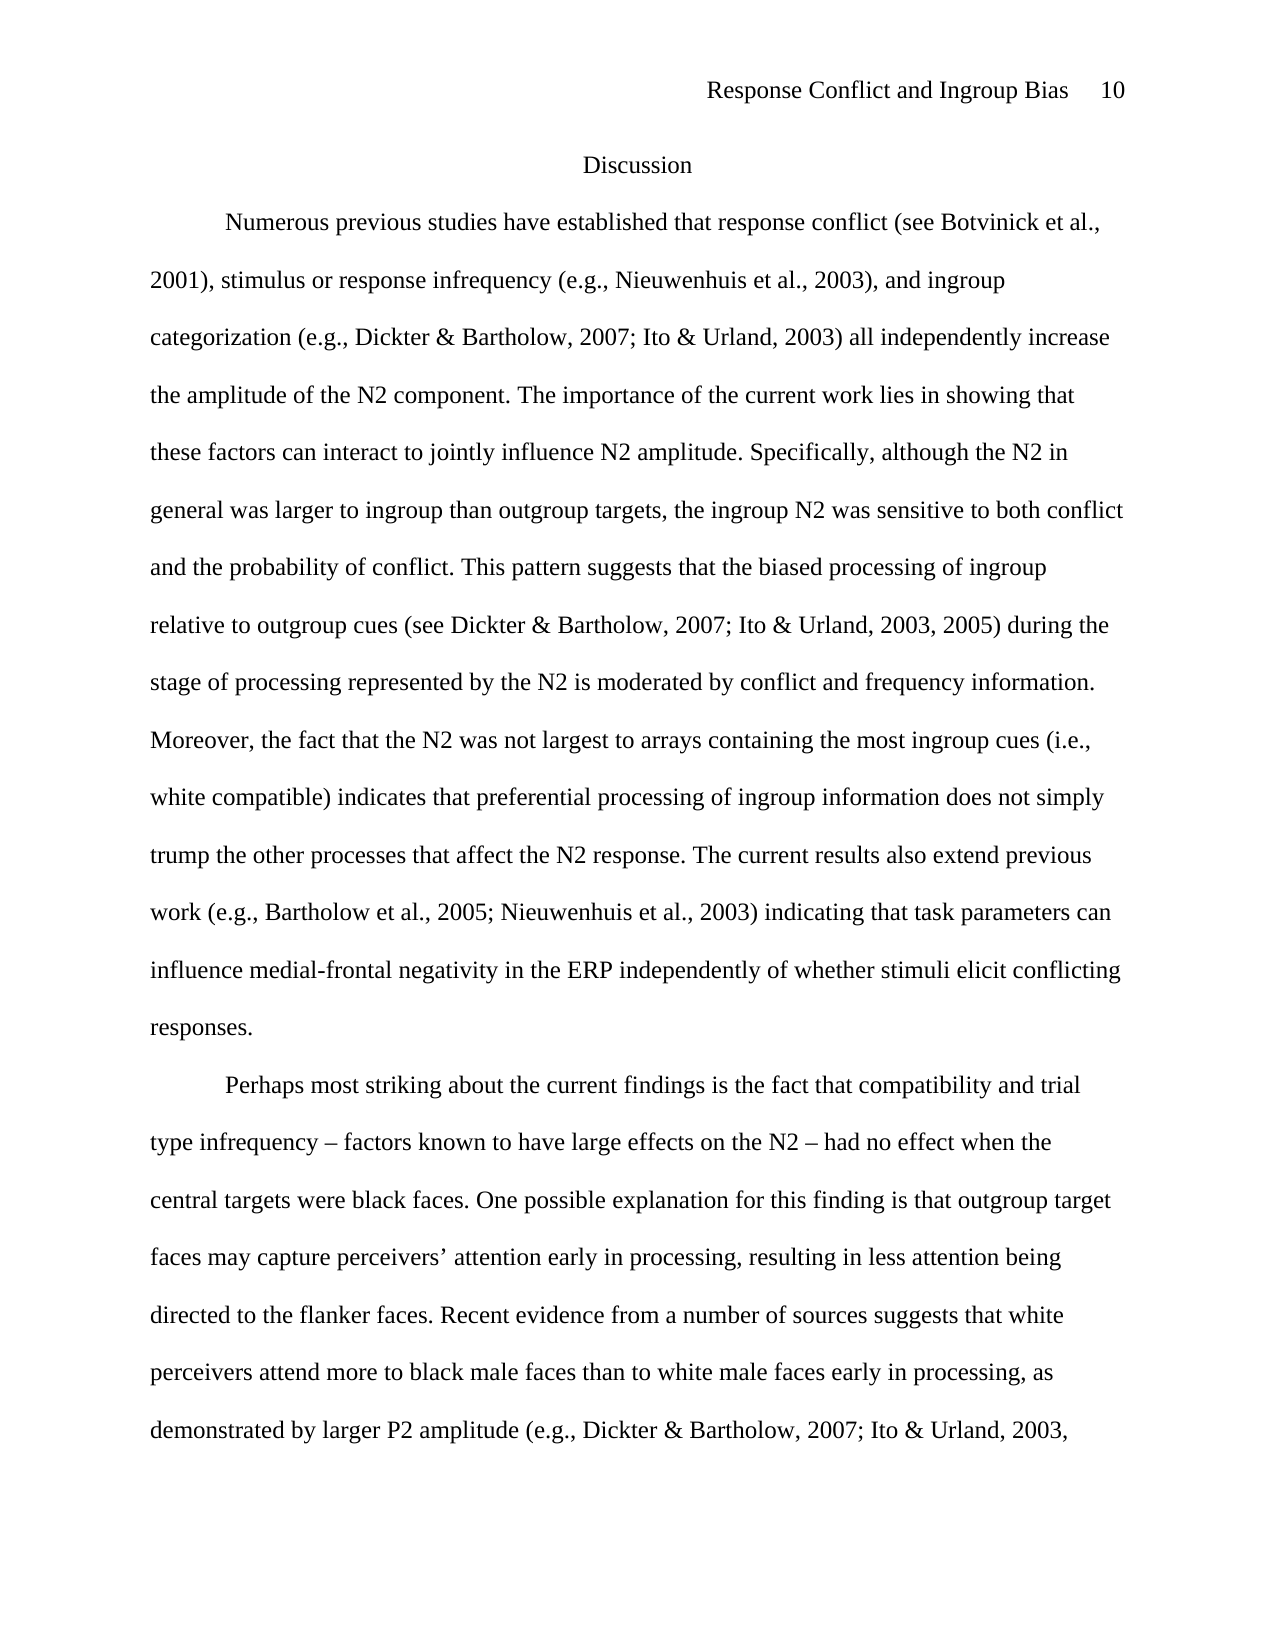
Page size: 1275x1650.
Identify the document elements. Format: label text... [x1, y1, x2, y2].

text Numerous previous studies have established that response conflict (see Botvinick et al., 2001), stimulus or response infrequency (e.g., Nieuwenhuis et al., 2003), and ingroup categorization (e.g., Dickter & Bartholow, 2007; Ito & Urland, 2003) all independently increase the amplitude of the N2 component. The importance of the current work lies in showing that these factors can interact to jointly influence N2 amplitude. Specifically, although the N2 in general was larger to ingroup than outgroup targets, the ingroup N2 was sensitive to both conflict and the probability of conflict. This pattern suggests that the biased processing of ingroup relative to outgroup cues (see Dickter & Bartholow, 2007; Ito & Urland, 2003, 2005) during the stage of processing represented by the N2 is moderated by conflict and frequency information. Moreover, the fact that the N2 was not largest to arrays containing the most ingroup cues (i.e., white compatible) indicates that preferential processing of ingroup information does not simply trump the other processes that affect the N2 response. The current results also extend previous work (e.g., Bartholow et al., 2005; Nieuwenhuis et al., 2003) indicating that task parameters can influence medial-frontal negativity in the ERP independently of whether stimuli elicit conflicting responses. [150, 207, 1125, 1041]
text Discussion [150, 150, 1125, 179]
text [150, 1070, 1125, 1444]
